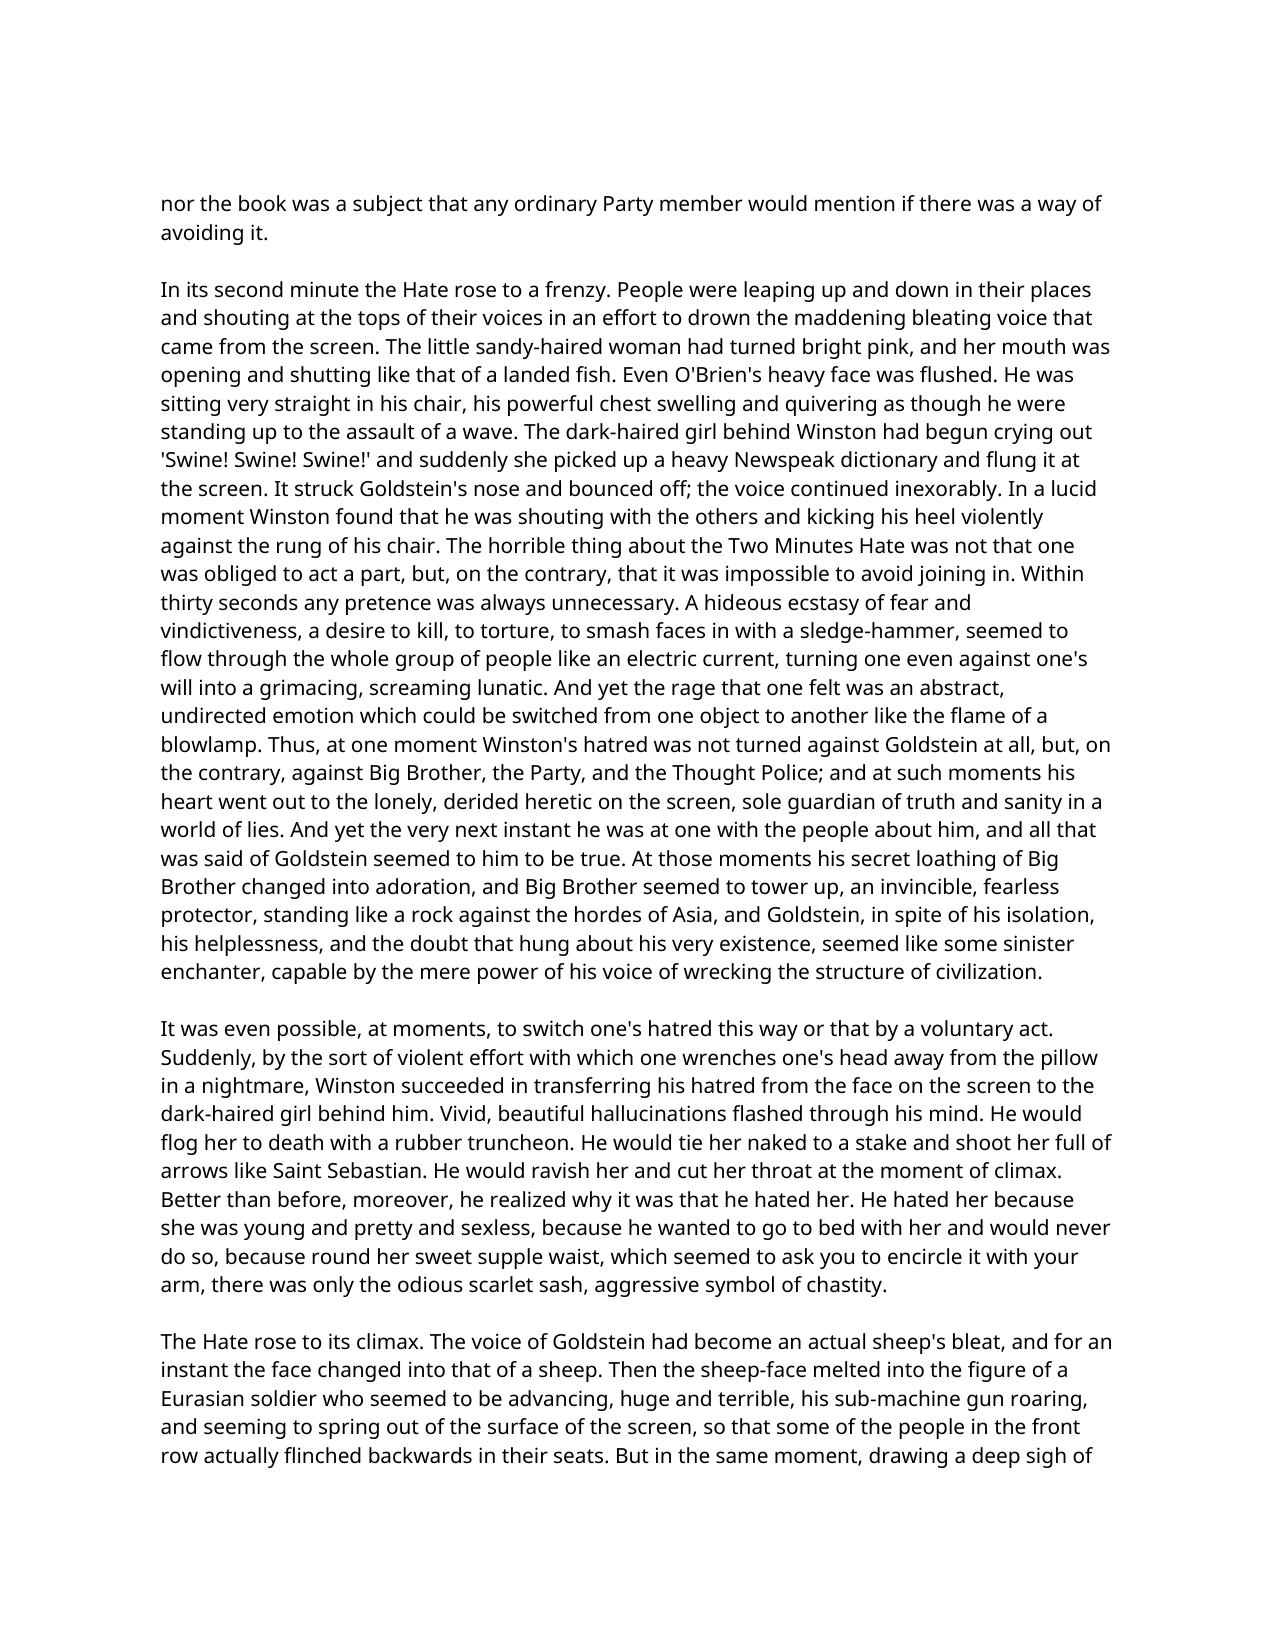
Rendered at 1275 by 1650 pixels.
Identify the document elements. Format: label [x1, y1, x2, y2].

table_cell [150, 150, 1125, 1480]
